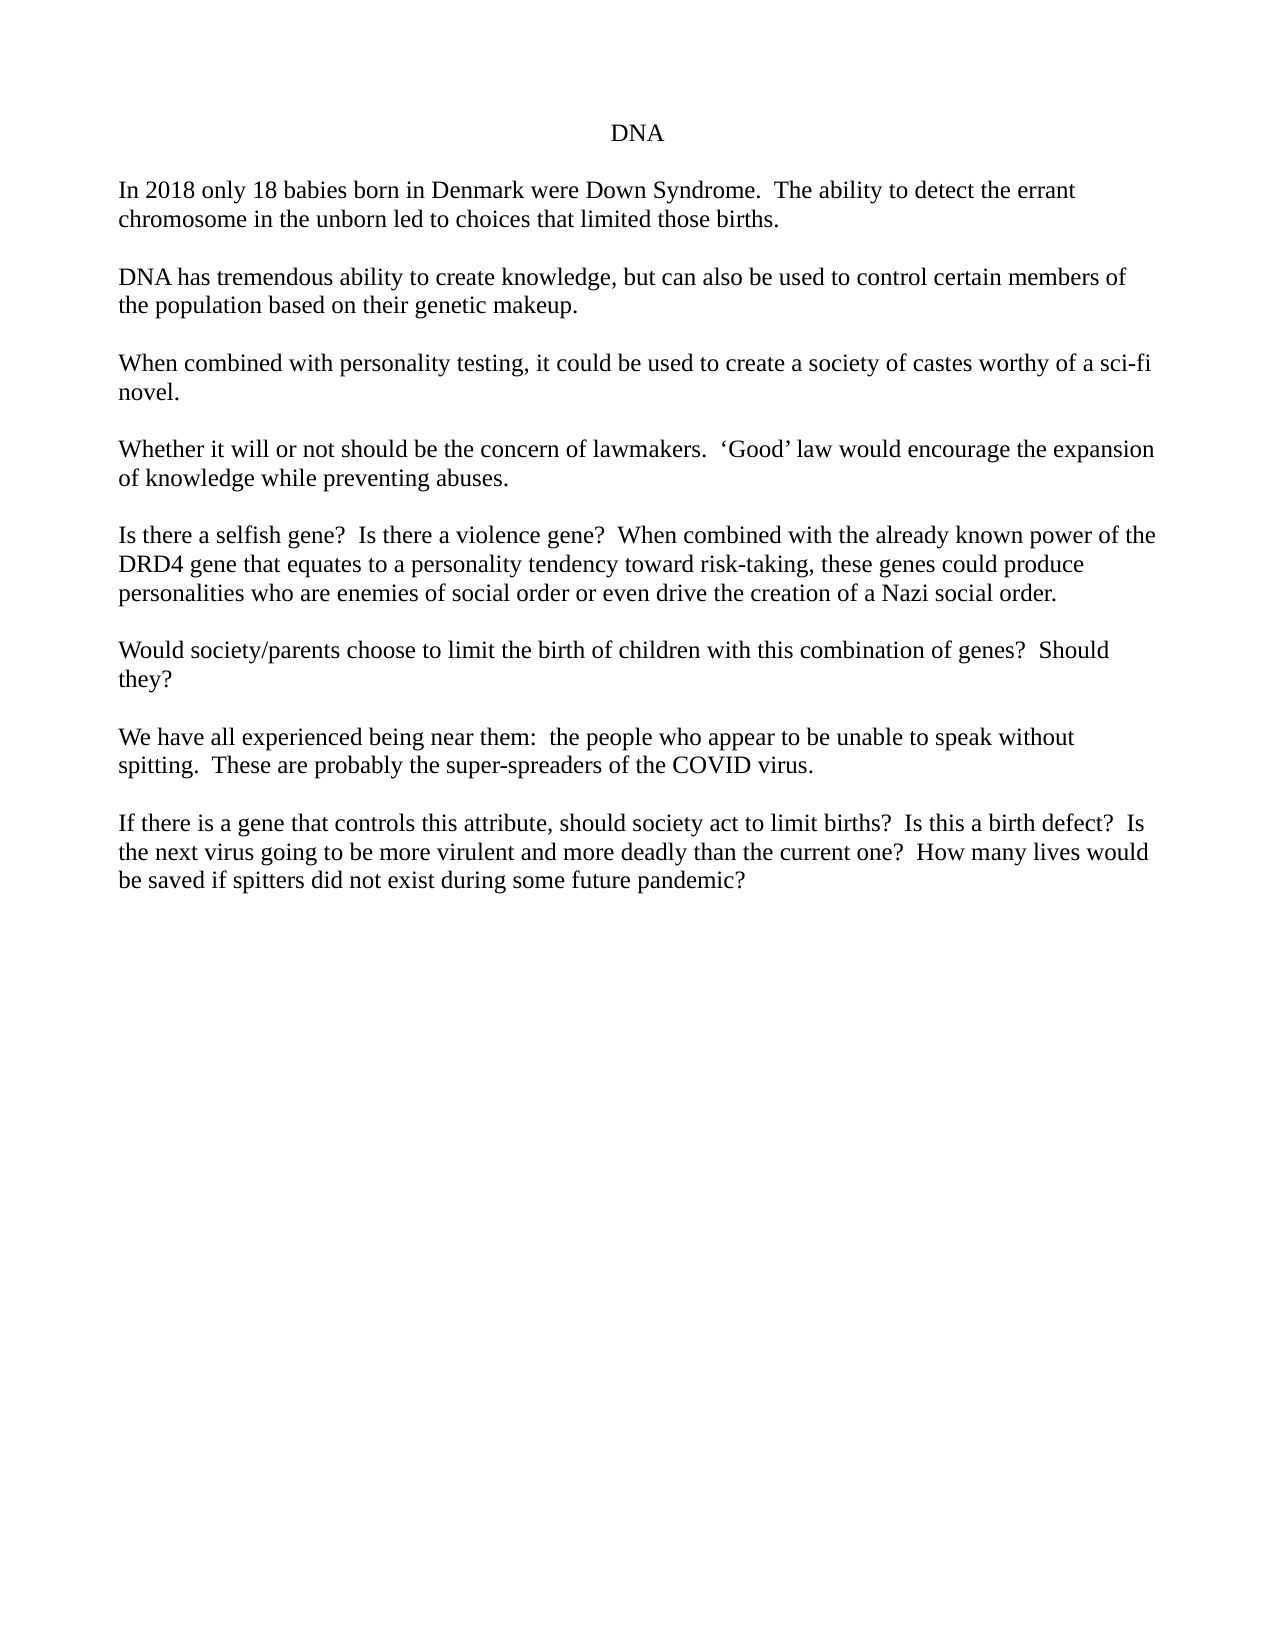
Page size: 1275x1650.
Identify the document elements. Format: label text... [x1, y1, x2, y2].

text DNA has tremendous ability to create knowledge, but can also be used to control certain members of the population based on their genetic makeup. [118, 262, 1157, 319]
text Is there a selfish gene? Is there a violence gene? When combined with the already known power of the DRD4 gene that equates to a personality tendency toward risk-taking, these genes could produce personalities who are enemies of social order or even drive the creation of a Nazi social order. [118, 521, 1157, 607]
text Would society/parents choose to limit the birth of children with this combination of genes? Should they? [118, 636, 1157, 693]
text We have all experienced being near them: the people who appear to be unable to speak without spitting. These are probably the super-spreaders of the COVID virus. [118, 722, 1157, 779]
text In 2018 only 18 babies born in Denmark were Down Syndrome. The ability to detect the errant chromosome in the unborn led to choices that limited those births. [118, 176, 1157, 233]
text DNA [118, 118, 1157, 147]
text When combined with personality testing, it could be used to create a society of castes worthy of a sci-fi novel. [118, 348, 1157, 406]
text If there is a gene that controls this attribute, should society act to limit births? Is this a birth defect? Is the next virus going to be more virulent and more deadly than the current one? How many lives would be saved if spitters did not exist during some future pandemic? [118, 808, 1157, 894]
text Whether it will or not should be the concern of lawmakers. ‘Good’ law would encourage the expansion of knowledge while preventing abuses. [118, 434, 1157, 492]
